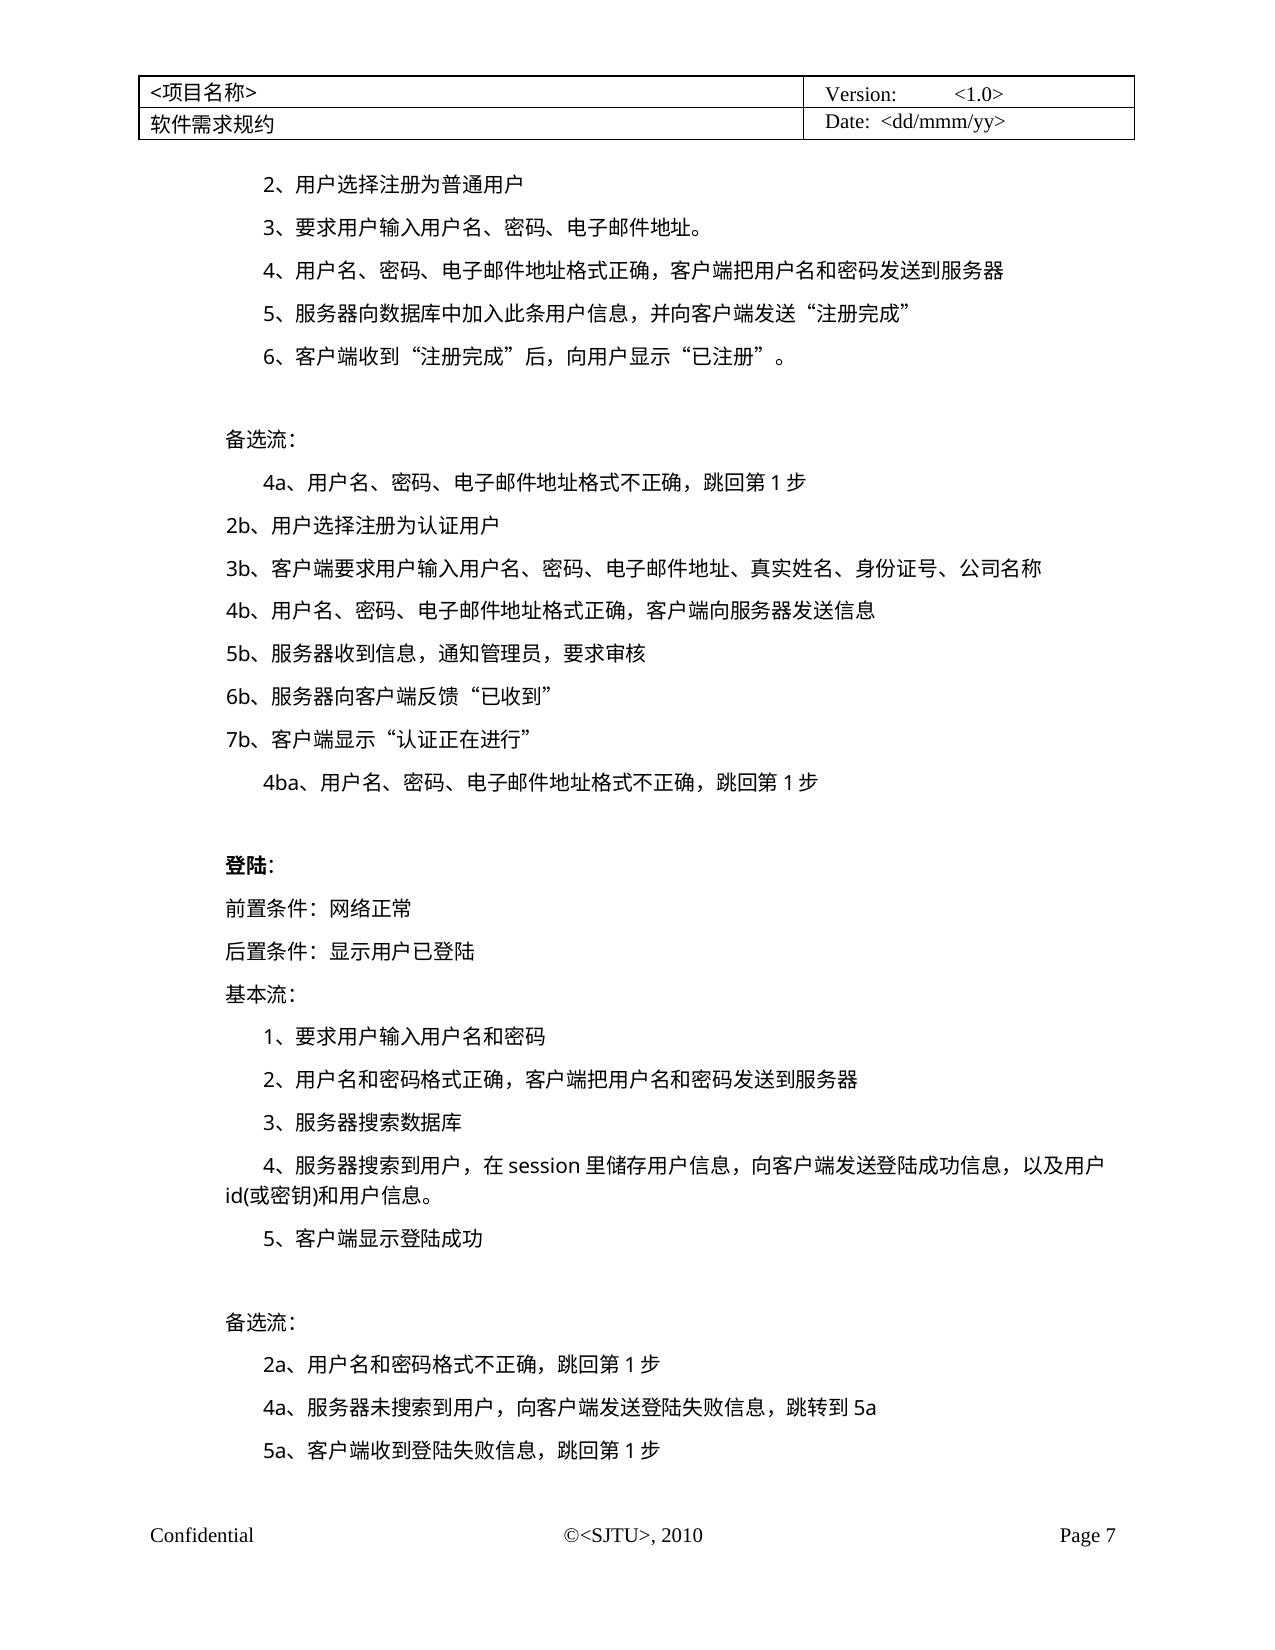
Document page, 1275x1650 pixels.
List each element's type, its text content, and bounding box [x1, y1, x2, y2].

text 后置条件：显示用户已登陆 [225, 935, 1125, 965]
text 4a、服务器未搜索到用户，向客户端发送登陆失败信息，跳转到5a [225, 1391, 1125, 1422]
text 6b、服务器向客户端反馈“已收到” [150, 680, 1125, 711]
text 4a、用户名、密码、电子邮件地址格式不正确，跳回第1步 [225, 466, 1125, 497]
text 备选流： [225, 1306, 1125, 1336]
text 6、客户端收到“注册完成”后，向用户显示“已注册”。 [225, 340, 1125, 370]
text 2、用户选择注册为普通用户 [225, 169, 1125, 199]
text 登陆： [225, 850, 1125, 880]
text 2a、用户名和密码格式不正确，跳回第1步 [225, 1349, 1125, 1379]
text 7b、客户端显示“认证正在进行” [150, 723, 1125, 753]
text 3、要求用户输入用户名、密码、电子邮件地址。 [225, 211, 1125, 242]
text 4、服务器搜索到用户，在session里储存用户信息，向客户端发送登陆成功信息，以及用户id(或密钥)和用户信息。 [225, 1149, 1125, 1210]
text 5、服务器向数据库中加入此条用户信息，并向客户端发送“注册完成” [225, 297, 1125, 327]
text 4、用户名、密码、电子邮件地址格式正确，客户端把用户名和密码发送到服务器 [225, 254, 1125, 284]
text 1、要求用户输入用户名和密码 [225, 1021, 1125, 1051]
text 3、服务器搜索数据库 [225, 1106, 1125, 1137]
text 基本流： [225, 978, 1125, 1008]
text 4b、用户名、密码、电子邮件地址格式正确，客户端向服务器发送信息 [150, 595, 1125, 625]
text 5、客户端显示登陆成功 [225, 1222, 1125, 1252]
text 2、用户名和密码格式正确，客户端把用户名和密码发送到服务器 [225, 1063, 1125, 1094]
text 5b、服务器收到信息，通知管理员，要求审核 [150, 638, 1125, 668]
text 3b、客户端要求用户输入用户名、密码、电子邮件地址、真实姓名、身份证号、公司名称 [150, 552, 1125, 582]
text 前置条件：网络正常 [225, 892, 1125, 923]
text 4ba、用户名、密码、电子邮件地址格式不正确，跳回第1步 [225, 766, 1125, 796]
text 备选流： [225, 424, 1125, 454]
text 2b、用户选择注册为认证用户 [150, 509, 1125, 539]
text 5a、客户端收到登陆失败信息，跳回第1步 [225, 1434, 1125, 1464]
